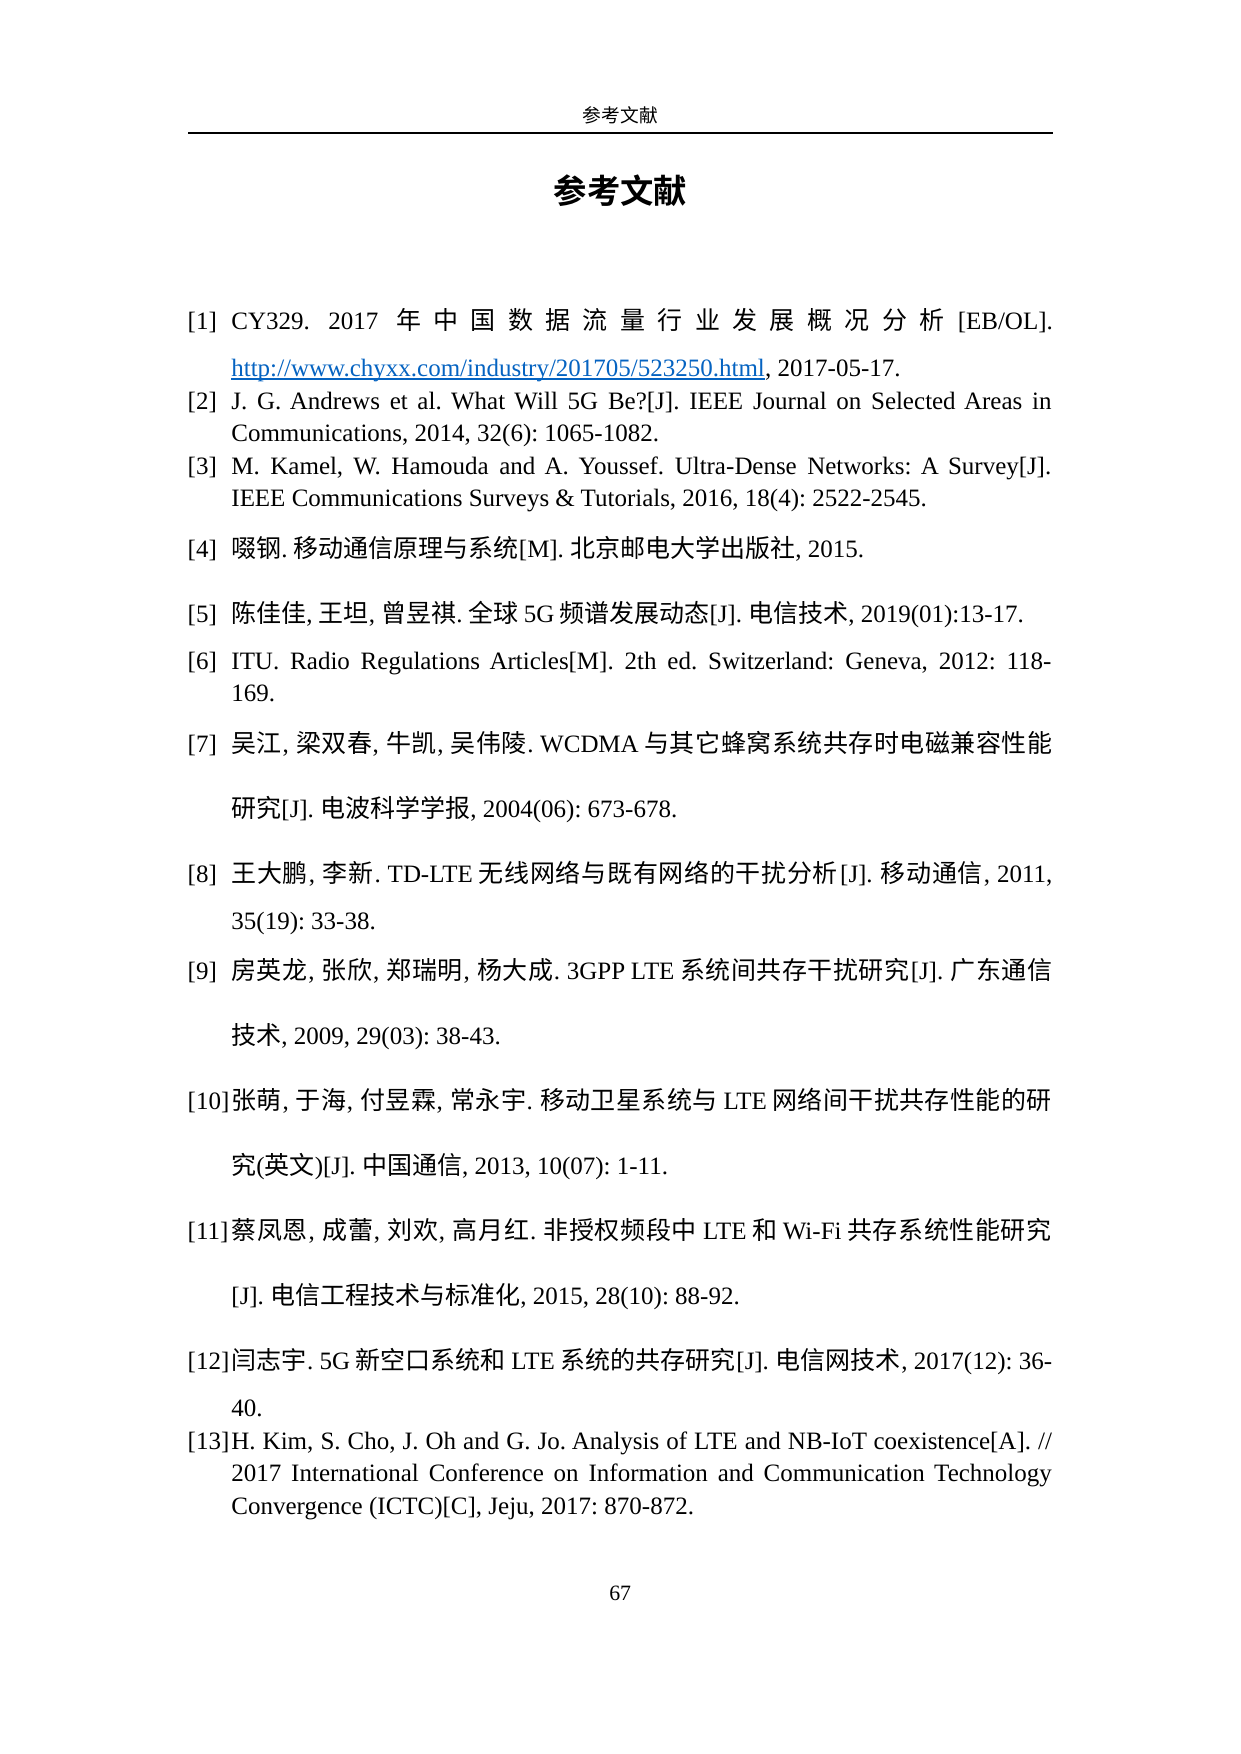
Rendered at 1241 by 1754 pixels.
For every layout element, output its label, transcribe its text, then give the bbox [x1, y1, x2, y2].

list 闫志宇. 5G新空口系统和LTE系统的共存研究[J]. 电信网技术, 2017(12): 36-40. [187, 1326, 1053, 1424]
list M. Kamel, W. Hamouda and A. Youssef. Ultra-Dense Networks: A Survey[J]. IEEE Communications Surveys & Tutorials, 2016, 18(4): 2522-2545. [187, 449, 1053, 514]
list 蔡凤恩, 成蕾, 刘欢, 高月红. 非授权频段中LTE和Wi-Fi共存系统性能研究[J]. 电信工程技术与标准化, 2015, 28(10): 88-92. [187, 1196, 1053, 1326]
list CY329. 2017年中国数据流量行业发展概况分析[EB/OL]. http://www.chyxx.com/industry/201705/523250.html, 2017-05-17. [187, 286, 1053, 384]
list 房英龙, 张欣, 郑瑞明, 杨大成. 3GPP LTE系统间共存干扰研究[J]. 广东通信技术, 2009, 29(03): 38-43. [187, 936, 1053, 1066]
list ITU. Radio Regulations Articles[M]. 2th ed. Switzerland: Geneva, 2012: 118-169. [187, 644, 1053, 709]
text 参考文献 [187, 170, 1053, 212]
list 王大鹏, 李新. TD-LTE无线网络与既有网络的干扰分析[J]. 移动通信, 2011, 35(19): 33-38. [187, 839, 1053, 936]
list 陈佳佳, 王坦, 曾昱祺. 全球5G频谱发展动态[J]. 电信技术, 2019(01):13-17. [187, 579, 1053, 644]
list H. Kim, S. Cho, J. Oh and G. Jo. Analysis of LTE and NB-IoT coexistence[A]. // 2017 International Conference on Information and Communication Technology Convergence (ICTC)[C], Jeju, 2017: 870-872. [187, 1424, 1053, 1521]
list 吴江, 梁双春, 牛凯, 吴伟陵. WCDMA与其它蜂窝系统共存时电磁兼容性能研究[J]. 电波科学学报, 2004(06): 673-678. [187, 709, 1053, 839]
list 张萌, 于海, 付昱霖, 常永宇. 移动卫星系统与LTE网络间干扰共存性能的研究(英文)[J]. 中国通信, 2013, 10(07): 1-11. [187, 1066, 1053, 1196]
list J. G. Andrews et al. What Will 5G Be?[J]. IEEE Journal on Selected Areas in Communications, 2014, 32(6): 1065-1082. [187, 384, 1053, 449]
list 啜钢. 移动通信原理与系统[M]. 北京邮电大学出版社, 2015. [187, 514, 1053, 579]
